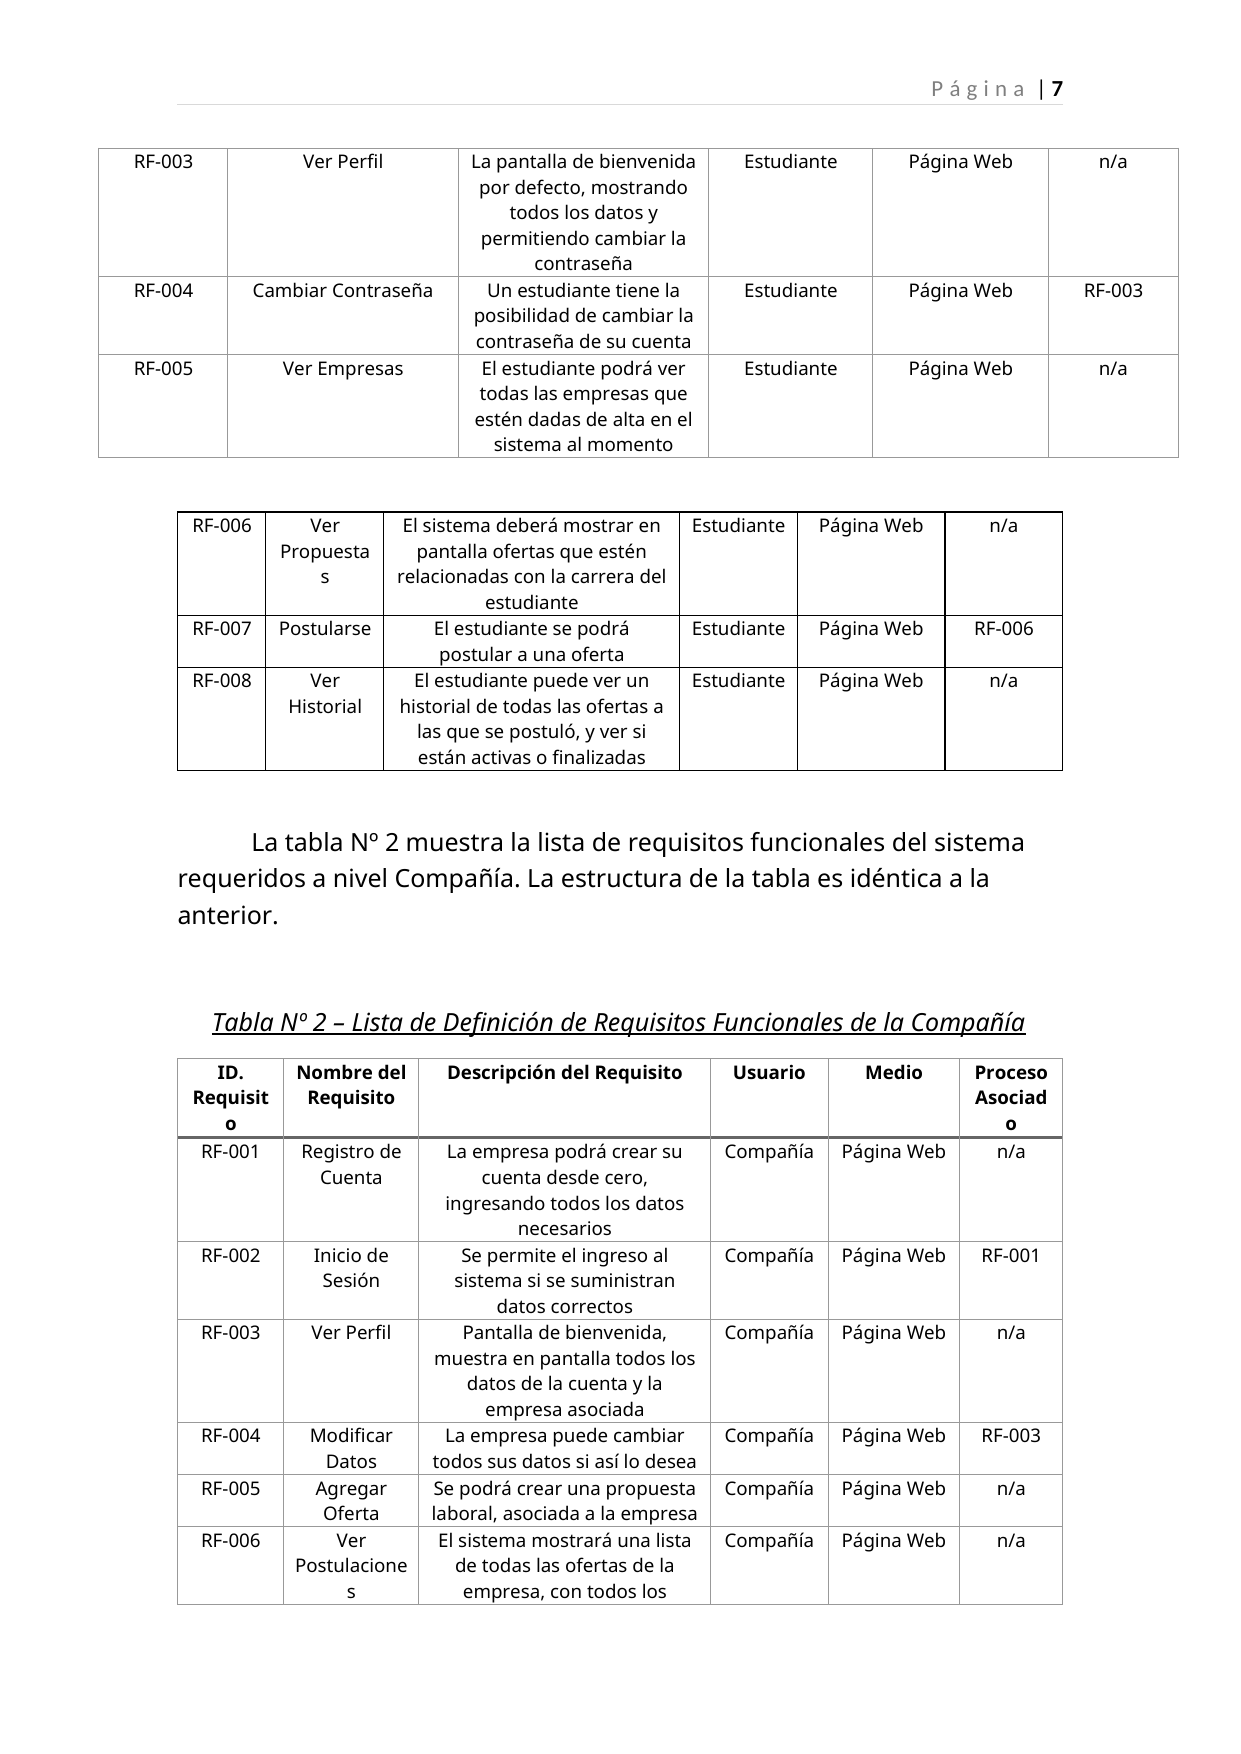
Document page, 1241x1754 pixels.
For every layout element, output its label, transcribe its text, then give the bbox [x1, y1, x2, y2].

table_cell n/a [960, 1475, 1062, 1526]
table_cell RF-002 [178, 1242, 283, 1318]
table_cell El estudiante puede ver un historial de todas las ofertas a las que se postuló, y ver si están activas o finalizadas [384, 668, 679, 770]
table_cell RF-004 [178, 1423, 283, 1474]
table_cell Ver Perfil [228, 149, 458, 276]
table_cell Compañía [711, 1527, 828, 1603]
table_cell Página Web [873, 149, 1048, 276]
table_cell RF-004 [99, 277, 227, 354]
table_cell n/a [960, 1139, 1062, 1241]
table_cell El estudiante podrá ver todas las empresas que estén dadas de alta en el sistema al momento [459, 355, 708, 457]
table_cell RF-001 [178, 1139, 283, 1241]
table_cell RF-005 [178, 1475, 283, 1526]
table_cell Inicio de Sesión [284, 1242, 418, 1318]
table_cell Ver Perfil [284, 1320, 418, 1422]
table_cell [419, 1527, 710, 1603]
table_cell RF-006 [178, 1527, 283, 1603]
table_cell Se permite el ingreso al sistema si se suministran datos correctos [419, 1242, 710, 1318]
table_cell Estudiante [709, 277, 872, 354]
table_header El sistema deberá mostrar en pantalla ofertas que estén relacionadas con la carrera del estudiante [384, 513, 679, 614]
table_cell RF-003 [99, 149, 227, 276]
table_header Descripción del Requisito [419, 1059, 710, 1136]
table_cell n/a [946, 668, 1062, 770]
table_cell La empresa podrá crear su cuenta desde cero, ingresando todos los datos necesarios [419, 1139, 710, 1241]
table_cell Página Web [873, 277, 1048, 354]
table_cell Página Web [798, 668, 944, 770]
table_cell Ver Postulaciones [284, 1527, 418, 1603]
table_cell Página Web [829, 1423, 959, 1474]
table_cell n/a [960, 1320, 1062, 1422]
table_cell La pantalla de bienvenida por defecto, mostrando todos los datos y permitiendo cambiar la contraseña [459, 149, 708, 276]
table_cell Compañía [711, 1242, 828, 1318]
table_cell Compañía [711, 1423, 828, 1474]
table_cell Compañía [711, 1139, 828, 1241]
table_cell Página Web [829, 1320, 959, 1422]
table_cell Se podrá crear una propuesta laboral, asociada a la empresa [419, 1475, 710, 1526]
table_cell RF-005 [99, 355, 227, 457]
table_cell Página Web [798, 616, 944, 667]
table_header Usuario [711, 1059, 828, 1136]
table_cell RF-003 [1049, 277, 1178, 354]
table_header Nombre del Requisito [284, 1059, 418, 1136]
table_cell RF-006 [946, 616, 1062, 667]
table_cell Página Web [829, 1139, 959, 1241]
table_cell Estudiante [680, 616, 797, 667]
table_cell Modificar Datos [284, 1423, 418, 1474]
table_cell Estudiante [709, 355, 872, 457]
table_cell Estudiante [709, 149, 872, 276]
table_cell Ver Historial [266, 668, 383, 770]
table_cell La empresa puede cambiar todos sus datos si así lo desea [419, 1423, 710, 1474]
table_header Estudiante [680, 513, 797, 614]
table_cell Agregar Oferta [284, 1475, 418, 1526]
table_header Ver Propuestas [266, 513, 383, 614]
table_cell RF-008 [178, 668, 265, 770]
table_cell n/a [1049, 149, 1178, 276]
table_cell Cambiar Contraseña [228, 277, 458, 354]
table_cell RF-001 [960, 1242, 1062, 1318]
table_cell Página Web [873, 355, 1048, 457]
table_cell Página Web [829, 1527, 959, 1603]
table_cell Pantalla de bienvenida, muestra en pantalla todos los datos de la cuenta y la empresa asociada [419, 1320, 710, 1422]
table_cell Compañía [711, 1320, 828, 1422]
text Tabla Nº 2 – Lista de Definición de Requisitos Funcionales de la Compañía [177, 1005, 1063, 1039]
table_cell El estudiante se podrá postular a una oferta [384, 616, 679, 667]
table_cell Página Web [829, 1242, 959, 1318]
table_cell Postularse [266, 616, 383, 667]
table_cell Registro de Cuenta [284, 1139, 418, 1241]
table_cell Un estudiante tiene la posibilidad de cambiar la contraseña de su cuenta [459, 277, 708, 354]
text La tabla Nº 2 muestra la lista de requisitos funcionales del sistema requeridos a nivel Compañía. La estructura de la tabla es idéntica a la anterior. [177, 824, 1063, 932]
table_header n/a [946, 513, 1062, 614]
table_cell Estudiante [680, 668, 797, 770]
table_cell Página Web [829, 1475, 959, 1526]
table_cell RF-003 [960, 1423, 1062, 1474]
table_cell n/a [960, 1527, 1062, 1603]
table_cell Compañía [711, 1475, 828, 1526]
table_cell n/a [1049, 355, 1178, 457]
table_cell Ver Empresas [228, 355, 458, 457]
table_header ID. Requisito [178, 1059, 283, 1136]
table_header RF-006 [178, 513, 265, 614]
table_cell RF-003 [178, 1320, 283, 1422]
table_cell RF-007 [178, 616, 265, 667]
table_header Página Web [798, 513, 944, 614]
table_header Medio [829, 1059, 959, 1136]
table_header Proceso Asociado [960, 1059, 1062, 1136]
